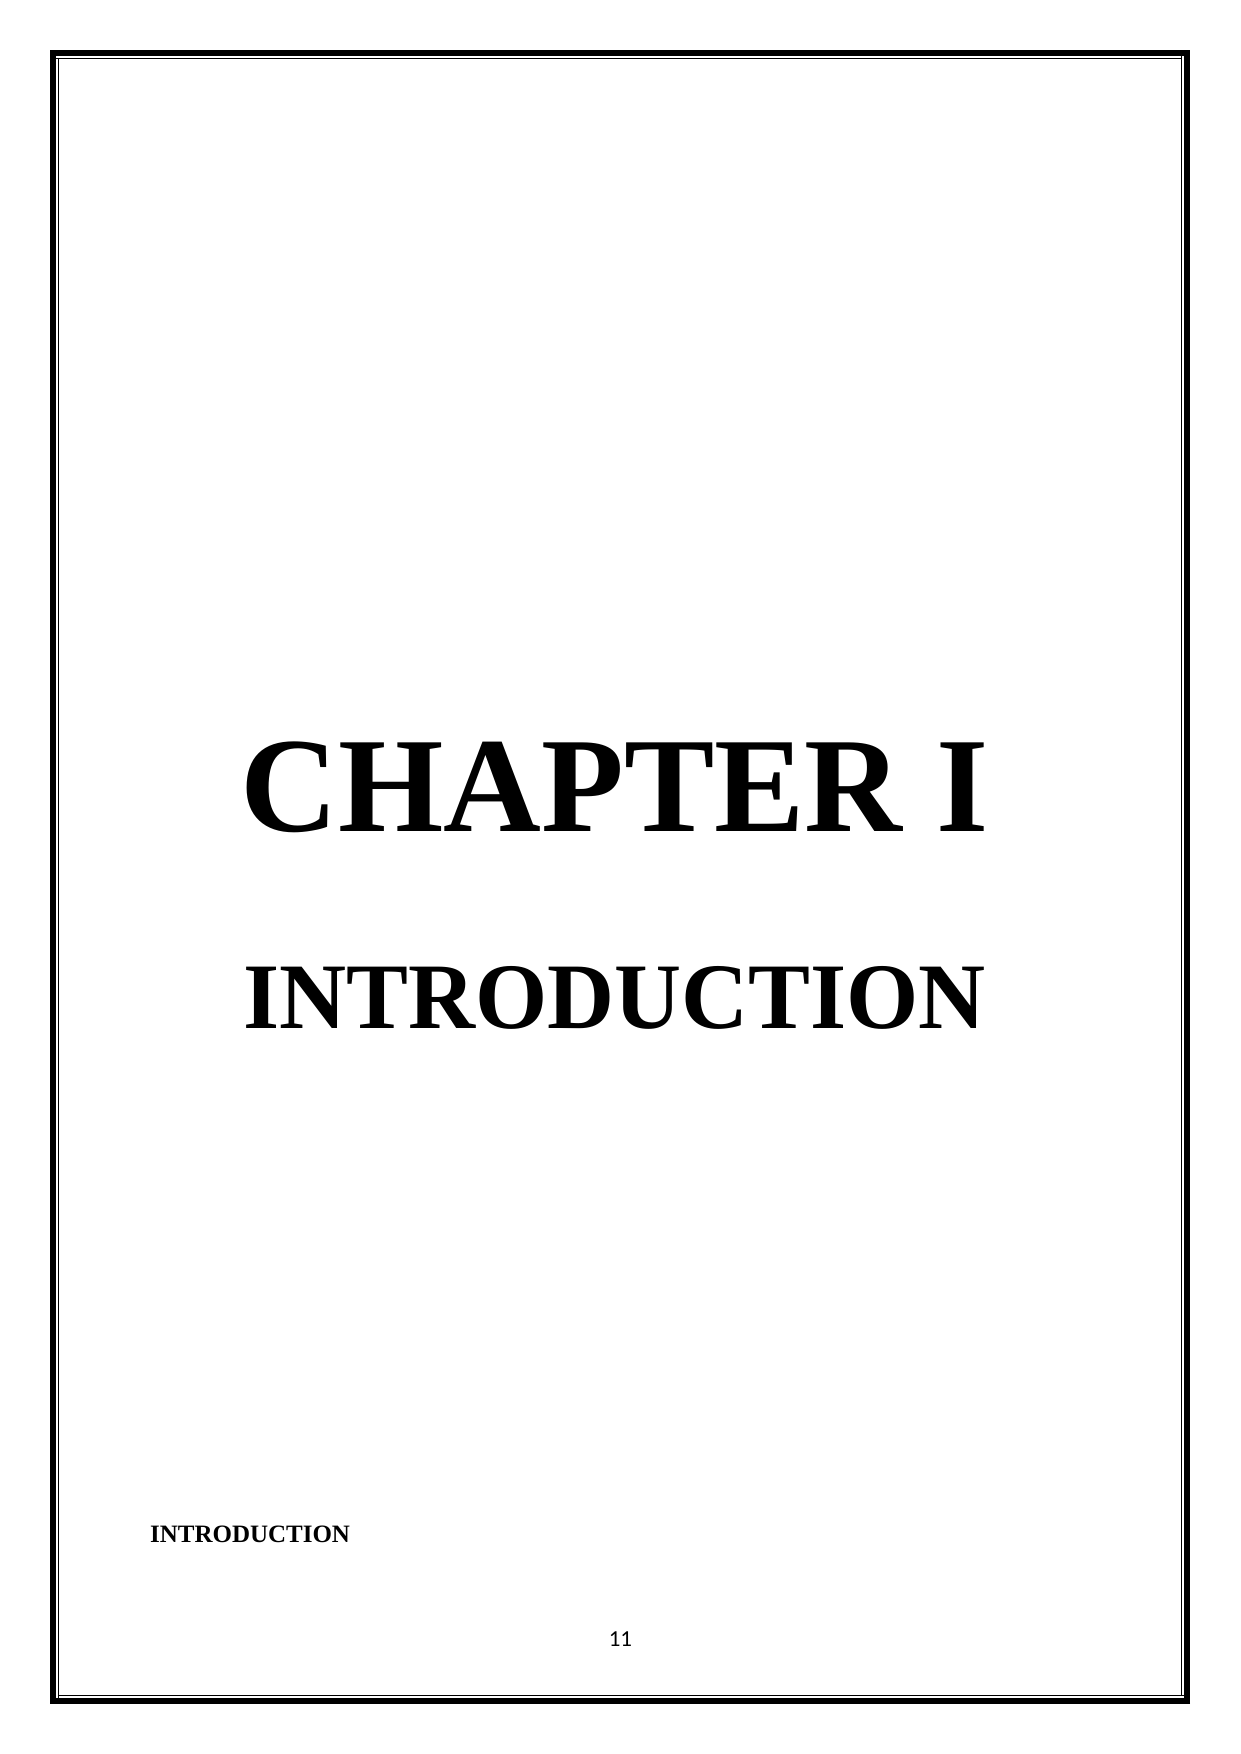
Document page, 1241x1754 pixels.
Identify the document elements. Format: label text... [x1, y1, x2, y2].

text INTRODUCTION [150, 1519, 959, 1547]
text INTRODUCTION [150, 941, 1079, 1049]
text CHAPTER I [150, 705, 1079, 862]
